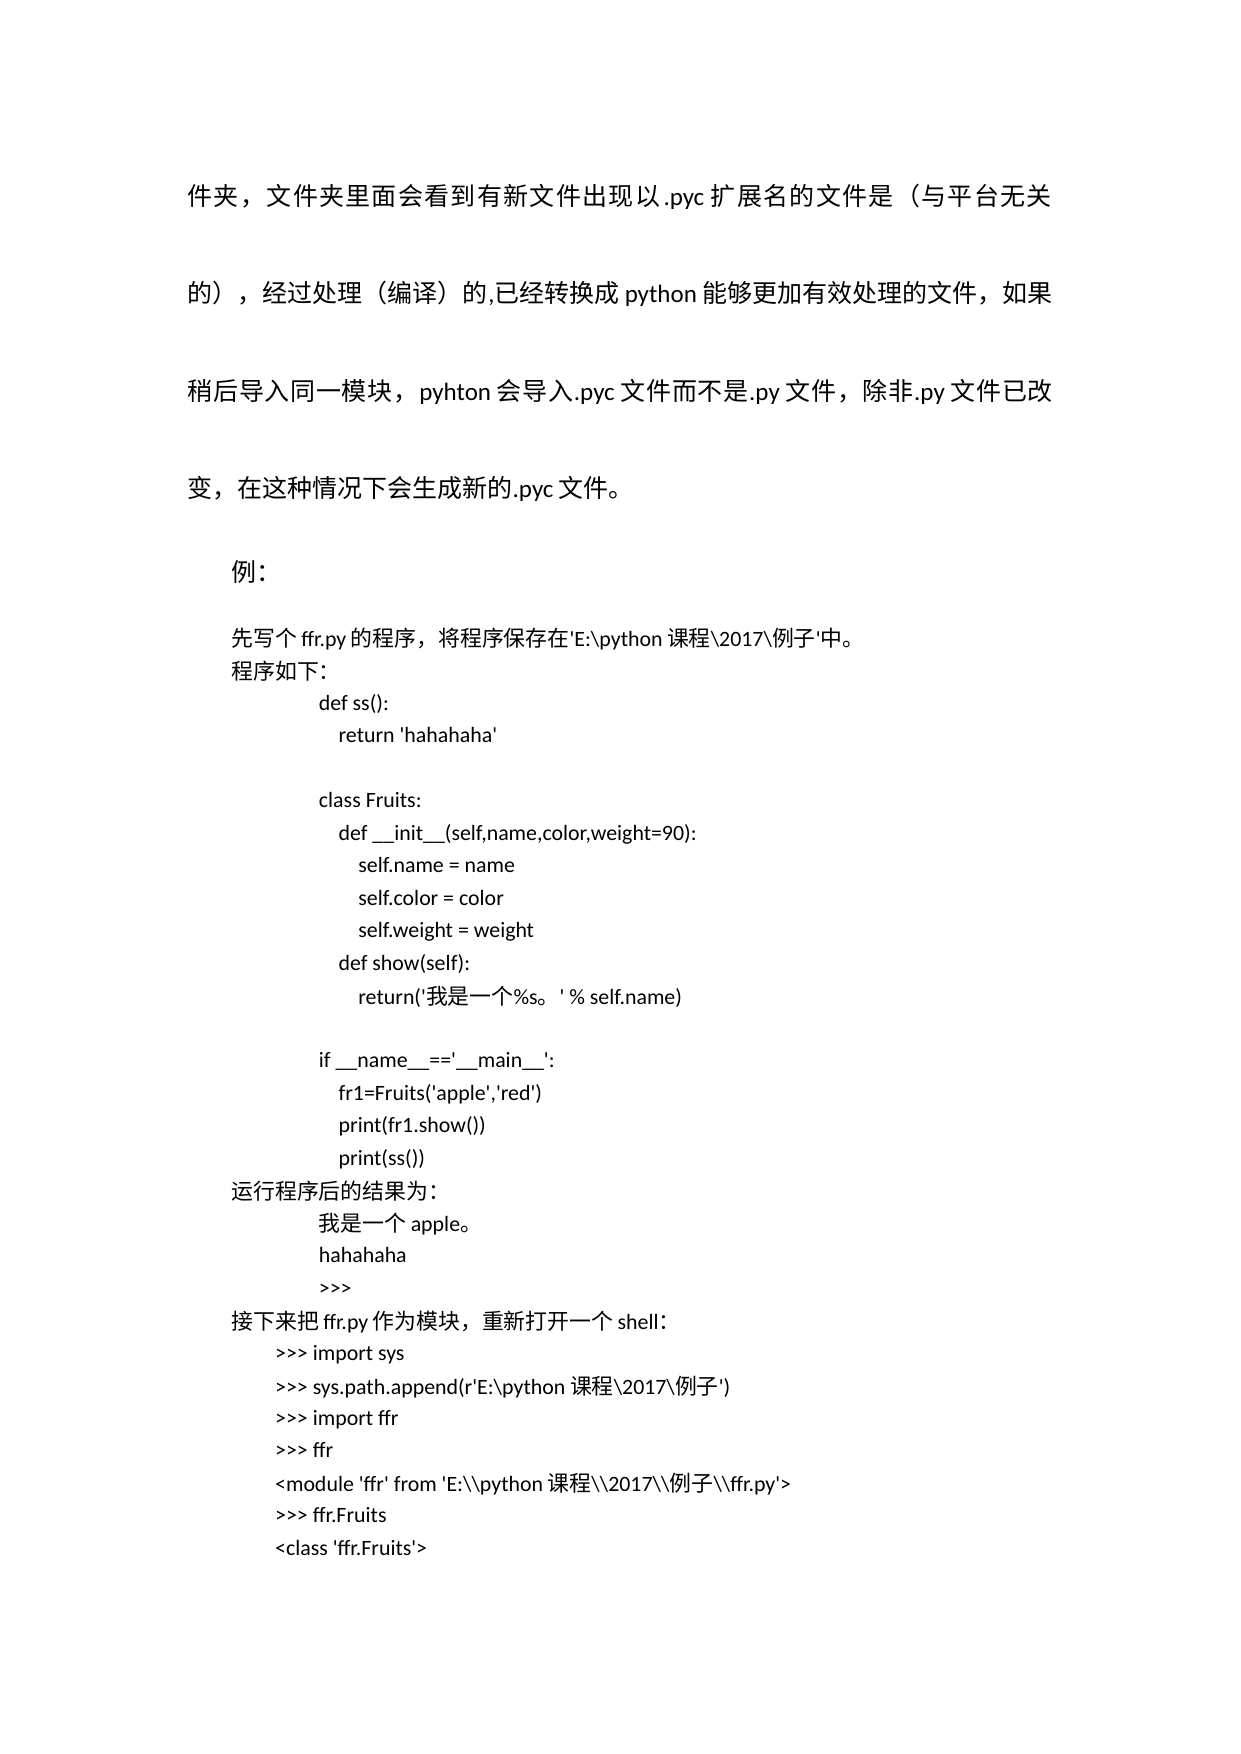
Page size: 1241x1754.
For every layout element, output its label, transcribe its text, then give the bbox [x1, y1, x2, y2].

text def ss(): [275, 686, 1053, 718]
text return 'hahahaha' [275, 718, 1053, 751]
text class Fruits: [275, 783, 1053, 816]
text >>> [275, 1271, 1053, 1303]
text def __init__(self,name,color,weight=90): [275, 816, 1053, 848]
text 接下来把ffr.py作为模块，重新打开一个shell： [187, 1303, 1053, 1336]
text if __name__=='__main__': [275, 1043, 1053, 1076]
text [187, 162, 1053, 519]
text >>> ffr.Fruits [231, 1498, 1053, 1531]
text <class 'ffr.Fruits'> [231, 1531, 1053, 1563]
text >>> ffr [231, 1433, 1053, 1466]
text >>> import sys [231, 1336, 1053, 1368]
text 先写个ffr.py的程序，将程序保存在'E:\python课程\2017\例子'中。 [187, 621, 1053, 653]
text >>> import ffr [231, 1401, 1053, 1433]
text fr1=Fruits('apple','red') [275, 1076, 1053, 1108]
text 例： [187, 538, 1053, 603]
text hahahaha [275, 1238, 1053, 1271]
text print(fr1.show()) [275, 1108, 1053, 1141]
text self.weight = weight [275, 913, 1053, 946]
text print(ss()) [275, 1141, 1053, 1173]
text self.name = name [275, 848, 1053, 881]
text 运行程序后的结果为： [187, 1173, 1053, 1206]
text self.color = color [275, 881, 1053, 913]
text <module 'ffr' from 'E:\\python课程\\2017\\例子\\ffr.py'> [231, 1466, 1053, 1498]
text >>> sys.path.append(r'E:\python课程\2017\例子') [231, 1368, 1053, 1401]
text 程序如下： [187, 653, 1053, 686]
text def show(self): [275, 946, 1053, 978]
text return('我是一个%s。' % self.name) [275, 978, 1053, 1011]
text 我是一个apple。 [275, 1206, 1053, 1238]
